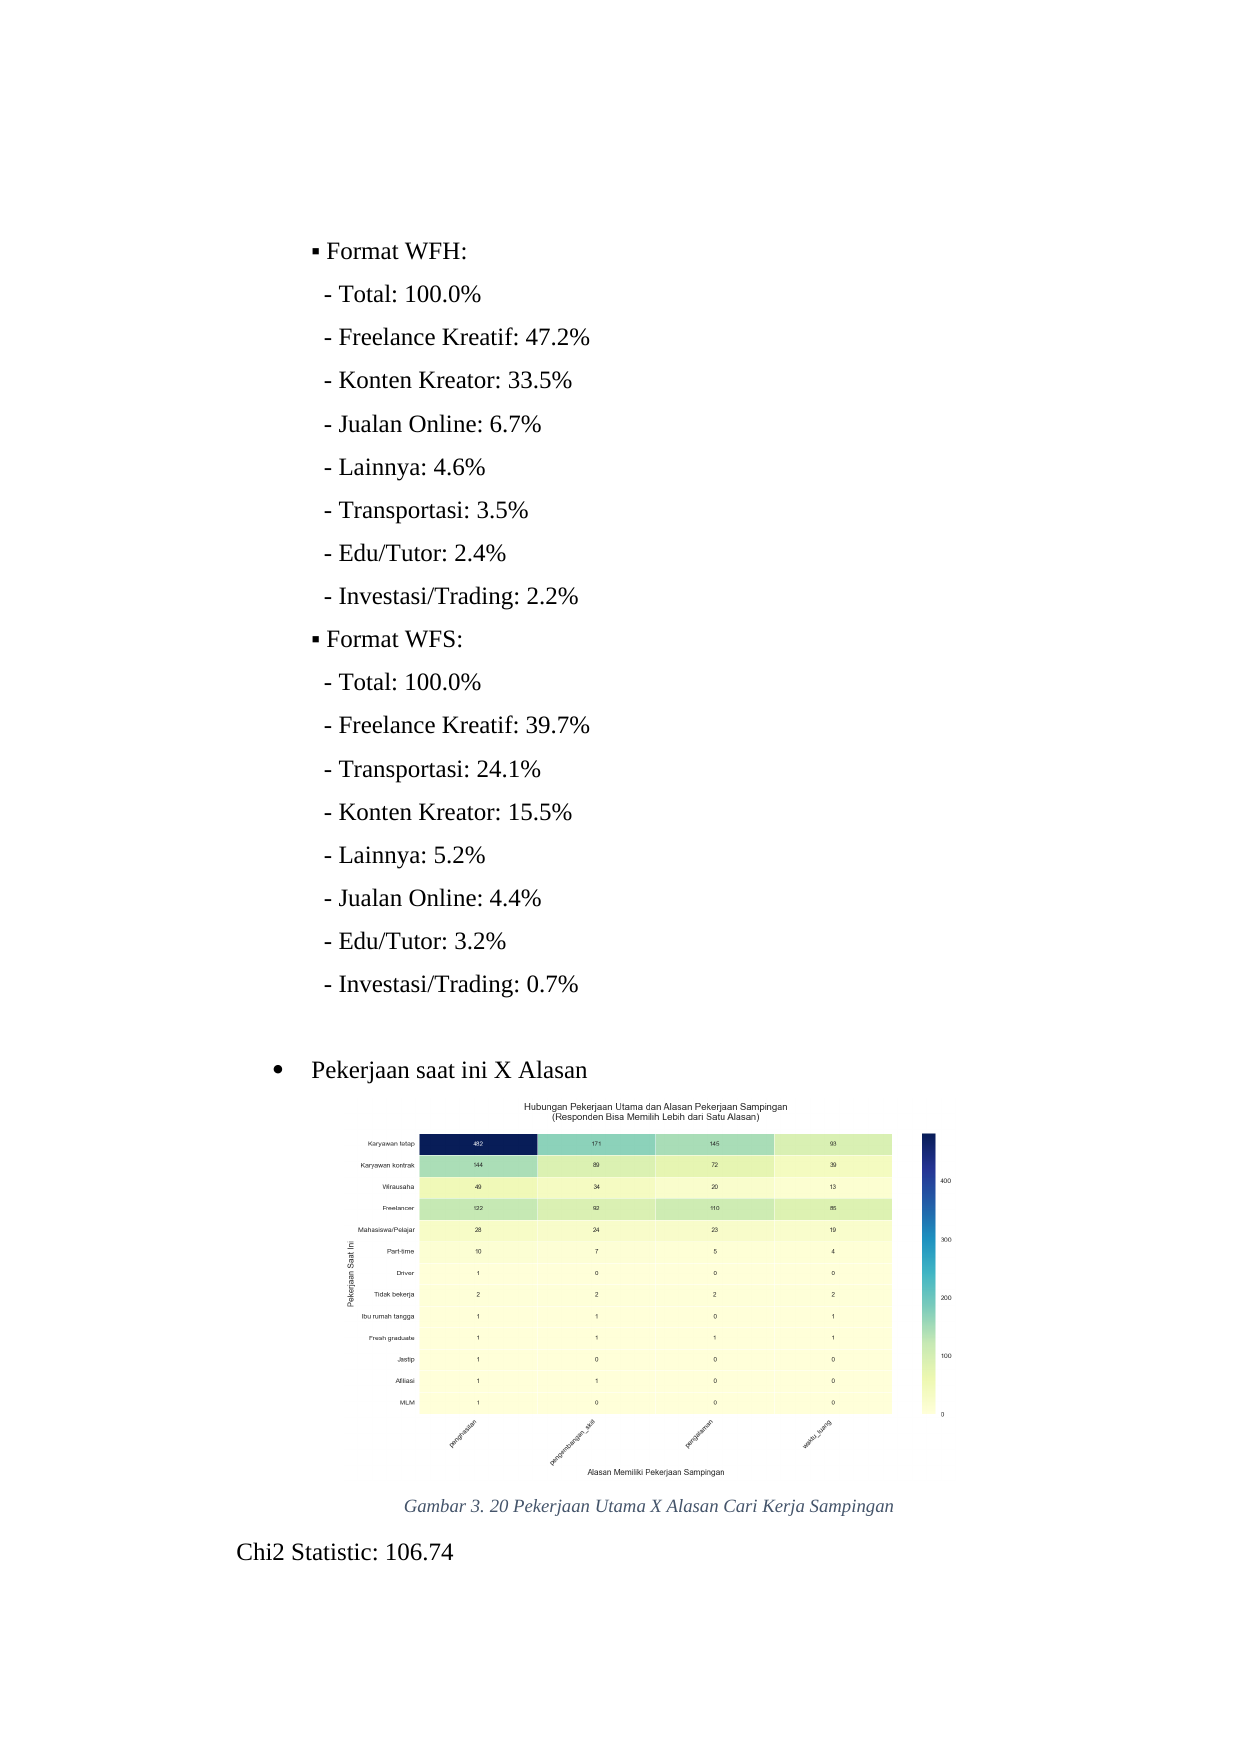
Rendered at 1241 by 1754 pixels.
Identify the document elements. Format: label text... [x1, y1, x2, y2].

list - Total: 100.0% [311, 279, 1063, 308]
list - Investasi/Trading: 0.7% [311, 969, 1063, 998]
list - Freelance Kreatif: 39.7% [311, 711, 1063, 739]
list - Edu/Tutor: 3.2% [311, 926, 1063, 955]
list - Investasi/Trading: 2.2% [311, 581, 1063, 610]
list Pekerjaan saat ini X Alasan [274, 1056, 1063, 1084]
list ▪ Format WFH: [311, 236, 1063, 265]
list - Jualan Online: 4.4% [311, 883, 1063, 912]
picture [343, 1098, 956, 1481]
list ▪ Format WFS: [311, 624, 1063, 653]
list - Lainnya: 4.6% [311, 452, 1063, 481]
list - Freelance Kreatif: 47.2% [311, 322, 1063, 351]
list - Konten Kreator: 15.5% [311, 797, 1063, 826]
list - Total: 100.0% [311, 667, 1063, 696]
list - Lainnya: 5.2% [311, 840, 1063, 869]
list - Jualan Online: 6.7% [311, 409, 1063, 437]
list - Edu/Tutor: 2.4% [311, 538, 1063, 567]
list - Transportasi: 24.1% [311, 754, 1063, 782]
list - Konten Kreator: 33.5% [311, 366, 1063, 394]
text Chi2 Statistic: 106.74 [236, 1537, 1063, 1566]
list - Transportasi: 3.5% [311, 495, 1063, 524]
